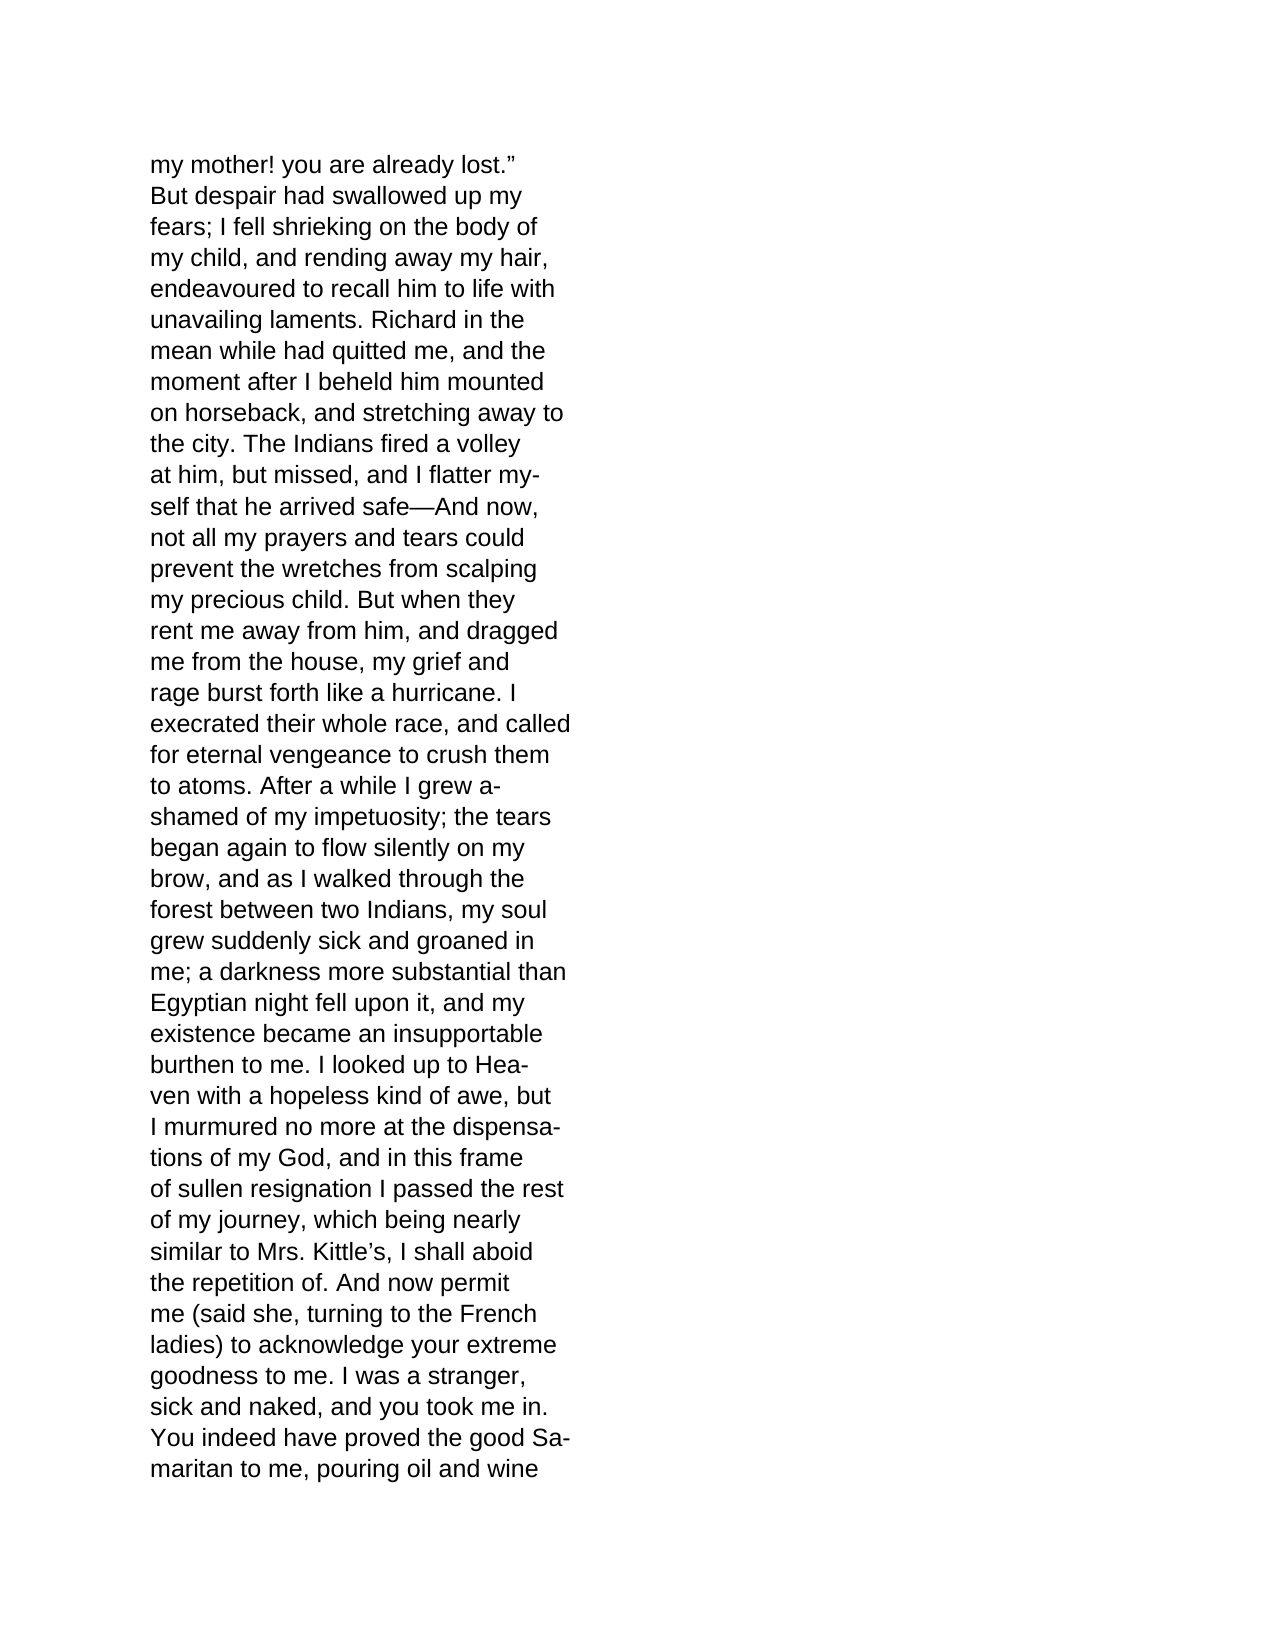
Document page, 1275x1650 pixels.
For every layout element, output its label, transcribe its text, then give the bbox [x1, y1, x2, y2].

text to atoms. After a while I grew a- [150, 771, 1125, 799]
text moment after I beheld him mounted [150, 367, 1125, 396]
text maritan to me, pouring oil and wine [150, 1454, 1125, 1482]
text at him, but missed, and I flatter my- [150, 460, 1125, 489]
text forest between two Indians, my soul [150, 895, 1125, 924]
text my child, and rending away my hair, [150, 243, 1125, 272]
text unavailing laments. Richard in the [150, 305, 1125, 334]
text of my journey, which being nearly [150, 1205, 1125, 1234]
text prevent the wretches from scalping [150, 553, 1125, 582]
text not all my prayers and tears could [150, 522, 1125, 551]
text You indeed have proved the good Sa- [150, 1423, 1125, 1451]
text existence became an insupportable [150, 1019, 1125, 1048]
text the city. The Indians fired a volley [150, 429, 1125, 458]
text brow, and as I walked through the [150, 864, 1125, 893]
text me (said she, turning to the French [150, 1298, 1125, 1327]
text self that he arrived safe—And now, [150, 491, 1125, 520]
text for eternal vengeance to crush them [150, 740, 1125, 768]
text Egyptian night fell upon it, and my [150, 988, 1125, 1017]
text my precious child. But when they [150, 584, 1125, 613]
text began again to flow silently on my [150, 833, 1125, 862]
text me from the house, my grief and [150, 647, 1125, 675]
text goodness to me. I was a stranger, [150, 1361, 1125, 1389]
text grew suddenly sick and groaned in [150, 926, 1125, 955]
text me; a darkness more substantial than [150, 957, 1125, 986]
text similar to Mrs. Kittle’s, I shall aboid [150, 1236, 1125, 1265]
text But despair had swallowed up my [150, 181, 1125, 210]
text execrated their whole race, and called [150, 709, 1125, 737]
text burthen to me. I looked up to Hea- [150, 1050, 1125, 1079]
text my mother! you are already lost.” [150, 150, 1125, 179]
text on horseback, and stretching away to [150, 398, 1125, 427]
text rage burst forth like a hurricane. I [150, 678, 1125, 706]
text fears; I fell shrieking on the body of [150, 212, 1125, 241]
text of sullen resignation I passed the rest [150, 1174, 1125, 1203]
text ladies) to acknowledge your extreme [150, 1329, 1125, 1358]
text mean while had quitted me, and the [150, 336, 1125, 365]
text sick and naked, and you took me in. [150, 1392, 1125, 1420]
text rent me away from him, and dragged [150, 616, 1125, 644]
text endeavoured to recall him to life with [150, 274, 1125, 303]
text tions of my God, and in this frame [150, 1143, 1125, 1172]
text the repetition of. And now permit [150, 1267, 1125, 1296]
text I murmured no more at the dispensa- [150, 1112, 1125, 1141]
text shamed of my impetuosity; the tears [150, 802, 1125, 831]
text ven with a hopeless kind of awe, but [150, 1081, 1125, 1110]
